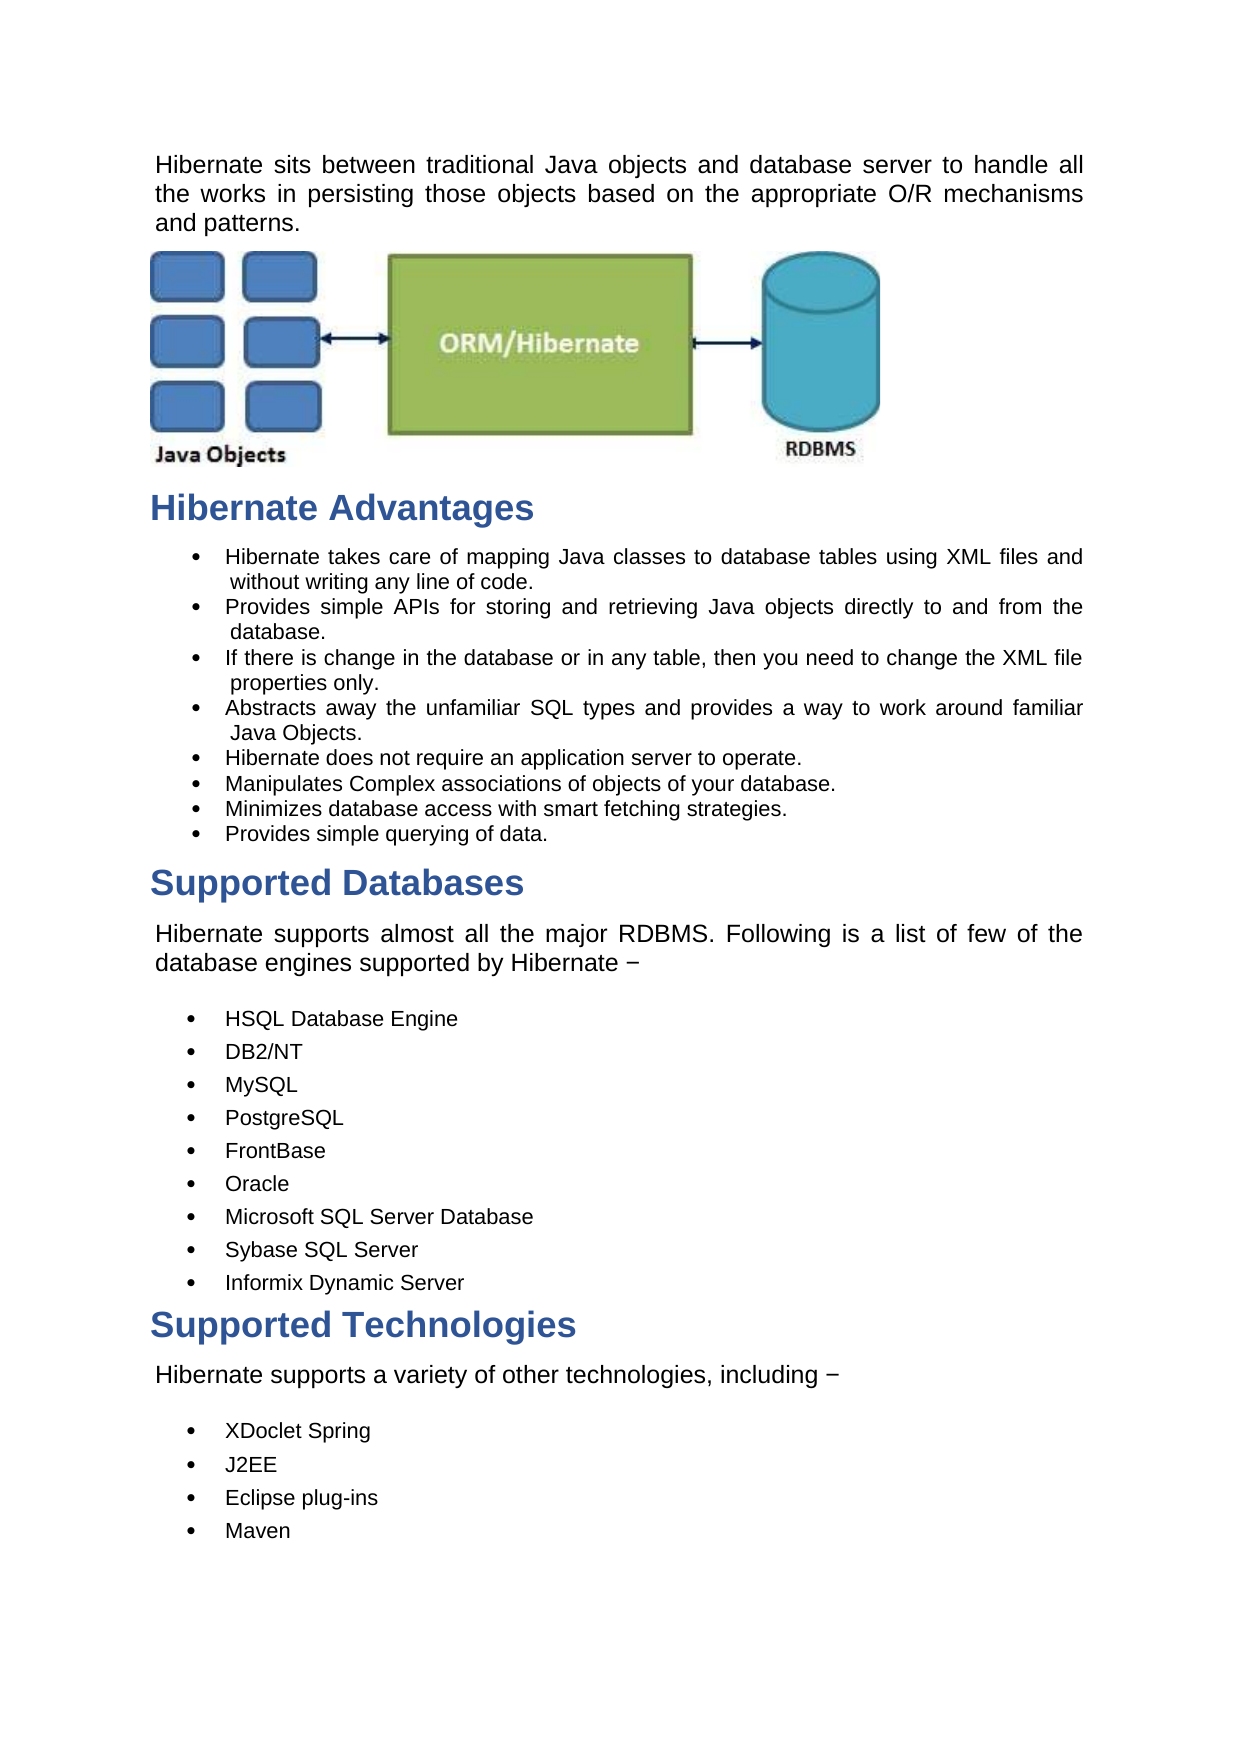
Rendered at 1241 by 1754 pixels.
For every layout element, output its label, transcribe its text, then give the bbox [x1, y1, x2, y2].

list HSQL Database Engine [187, 1006, 1090, 1031]
list MySQL [187, 1072, 1090, 1097]
list FrontBase [187, 1138, 1090, 1163]
list Hibernate does not require an application server to operate. [192, 745, 1085, 770]
text Hibernate supports almost all the major RDBMS. Following is a list of few of the database engines supported by Hibernate − [155, 919, 1085, 976]
list PostgreSQL [187, 1104, 1090, 1130]
list J2EE [187, 1451, 1090, 1477]
list Maven [187, 1517, 1090, 1543]
list Sybase SQL Server [187, 1237, 1090, 1262]
list Provides simple querying of data. [192, 821, 1085, 846]
subtitle Supported Databases [150, 861, 1090, 903]
list XDoclet Spring [187, 1418, 1090, 1444]
text Hibernate supports a variety of other technologies, including − [155, 1361, 1085, 1389]
list Oracle [187, 1171, 1090, 1196]
subtitle Hibernate Advantages [150, 486, 1090, 528]
list Abstracts away the unfamiliar SQL types and provides a way to work around familiar Java Objects. [192, 695, 1085, 745]
list Informix Dynamic Server [187, 1270, 1090, 1295]
list Microsoft SQL Server Database [187, 1204, 1090, 1229]
text Hibernate sits between traditional Java objects and database server to handle all the works in persisting those objects based on the appropriate O/R mechanisms and patterns. [155, 150, 1085, 236]
list Hibernate takes care of mapping Java classes to database tables using XML files and without writing any line of code. [192, 543, 1085, 594]
list Minimizes database access with smart fetching strategies. [192, 796, 1085, 821]
list Provides simple APIs for storing and retrieving Java objects directly to and from the database. [192, 594, 1085, 644]
list DB2/NT [187, 1038, 1090, 1064]
list Manipulates Complex associations of objects of your database. [192, 770, 1085, 796]
picture [150, 251, 881, 467]
list Eclipse plug-ins [187, 1484, 1090, 1510]
list If there is change in the database or in any table, then you need to change the XML file properties only. [192, 644, 1085, 695]
subtitle Supported Technologies [150, 1303, 1090, 1345]
